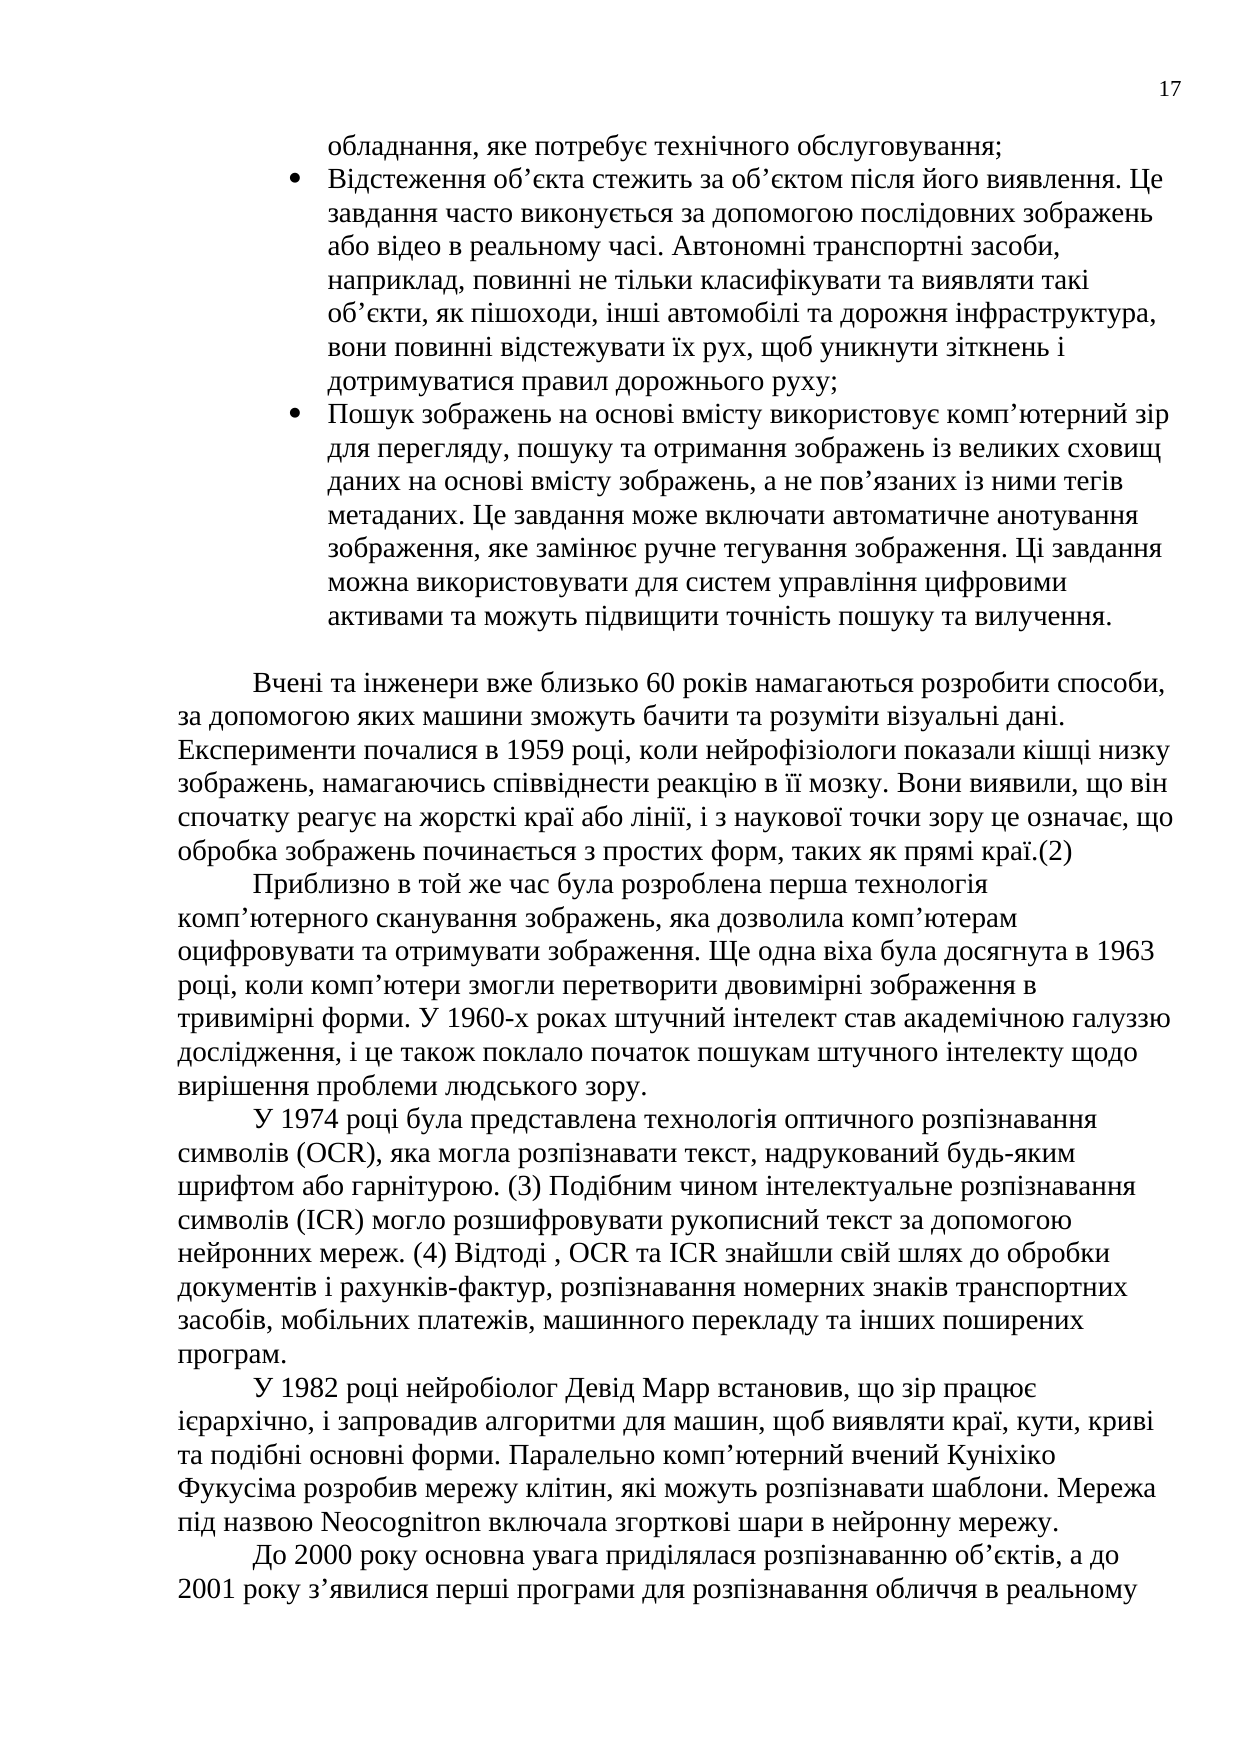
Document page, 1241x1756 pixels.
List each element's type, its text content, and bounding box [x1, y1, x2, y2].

text Вчені та інженери вже близько 60 років намагаються розробити способи, за допомогою яких машини зможуть бачити та розуміти візуальні дані. Експерименти почалися в 1959 році, коли нейрофізіологи показали кішці низку зображень, намагаючись співвіднести реакцію в її мозку. Вони виявили, що він спочатку реагує на жорсткі краї або лінії, і з наукової точки зору це означає, що обробка зображень починається з простих форм, таких як прямі краї.(2) [177, 665, 1181, 866]
text Приблизно в той же час була розроблена перша технологія комп’ютерного сканування зображень, яка дозволила комп’ютерам оцифровувати та отримувати зображення. Ще одна віха була досягнута в 1963 році, коли комп’ютери змогли перетворити двовимірні зображення в тривимірні форми. У 1960-х роках штучний інтелект став академічною галуззю дослідження, і це також поклало початок пошукам штучного інтелекту щодо вирішення проблеми людського зору. [177, 866, 1181, 1101]
list Відстеження об’єкта стежить за об’єктом після його виявлення. Це завдання часто виконується за допомогою послідовних зображень або відео в реальному часі. Автономні транспортні засоби, наприклад, повинні не тільки класифікувати та виявляти такі об’єкти, як пішоходи, інші автомобілі та дорожня інфраструктура, вони повинні відстежувати їх рух, щоб уникнути зіткнень і дотримуватися правил дорожнього руху; [290, 161, 1181, 396]
text У 1974 році була представлена ​​технологія оптичного розпізнавання символів (OCR), яка могла розпізнавати текст, надрукований будь-яким шрифтом або гарнітурою. (3) Подібним чином інтелектуальне розпізнавання символів (ICR) могло розшифровувати рукописний текст за допомогою нейронних мереж. (4) Відтоді , OCR та ICR знайшли свій шлях до обробки документів і рахунків-фактур, розпізнавання номерних знаків транспортних засобів, мобільних платежів, машинного перекладу та інших поширених програм. [177, 1101, 1181, 1369]
list Пошук зображень на основі вмісту використовує комп’ютерний зір для перегляду, пошуку та отримання зображень із великих сховищ даних на основі вмісту зображень, а не пов’язаних із ними тегів метаданих. Це завдання може включати автоматичне анотування зображення, яке замінює ручне тегування зображення. Ці завдання можна використовувати для систем управління цифровими активами та можуть підвищити точність пошуку та вилучення. [290, 396, 1181, 631]
text У 1982 році нейробіолог Девід Марр встановив, що зір працює ієрархічно, і запровадив алгоритми для машин, щоб виявляти краї, кути, криві та подібні основні форми. Паралельно комп’ютерний вчений Куніхіко Фукусіма розробив мережу клітин, які можуть розпізнавати шаблони. Мережа під назвою Neocognitron включала згорткові шари в нейронну мережу. [177, 1370, 1181, 1537]
